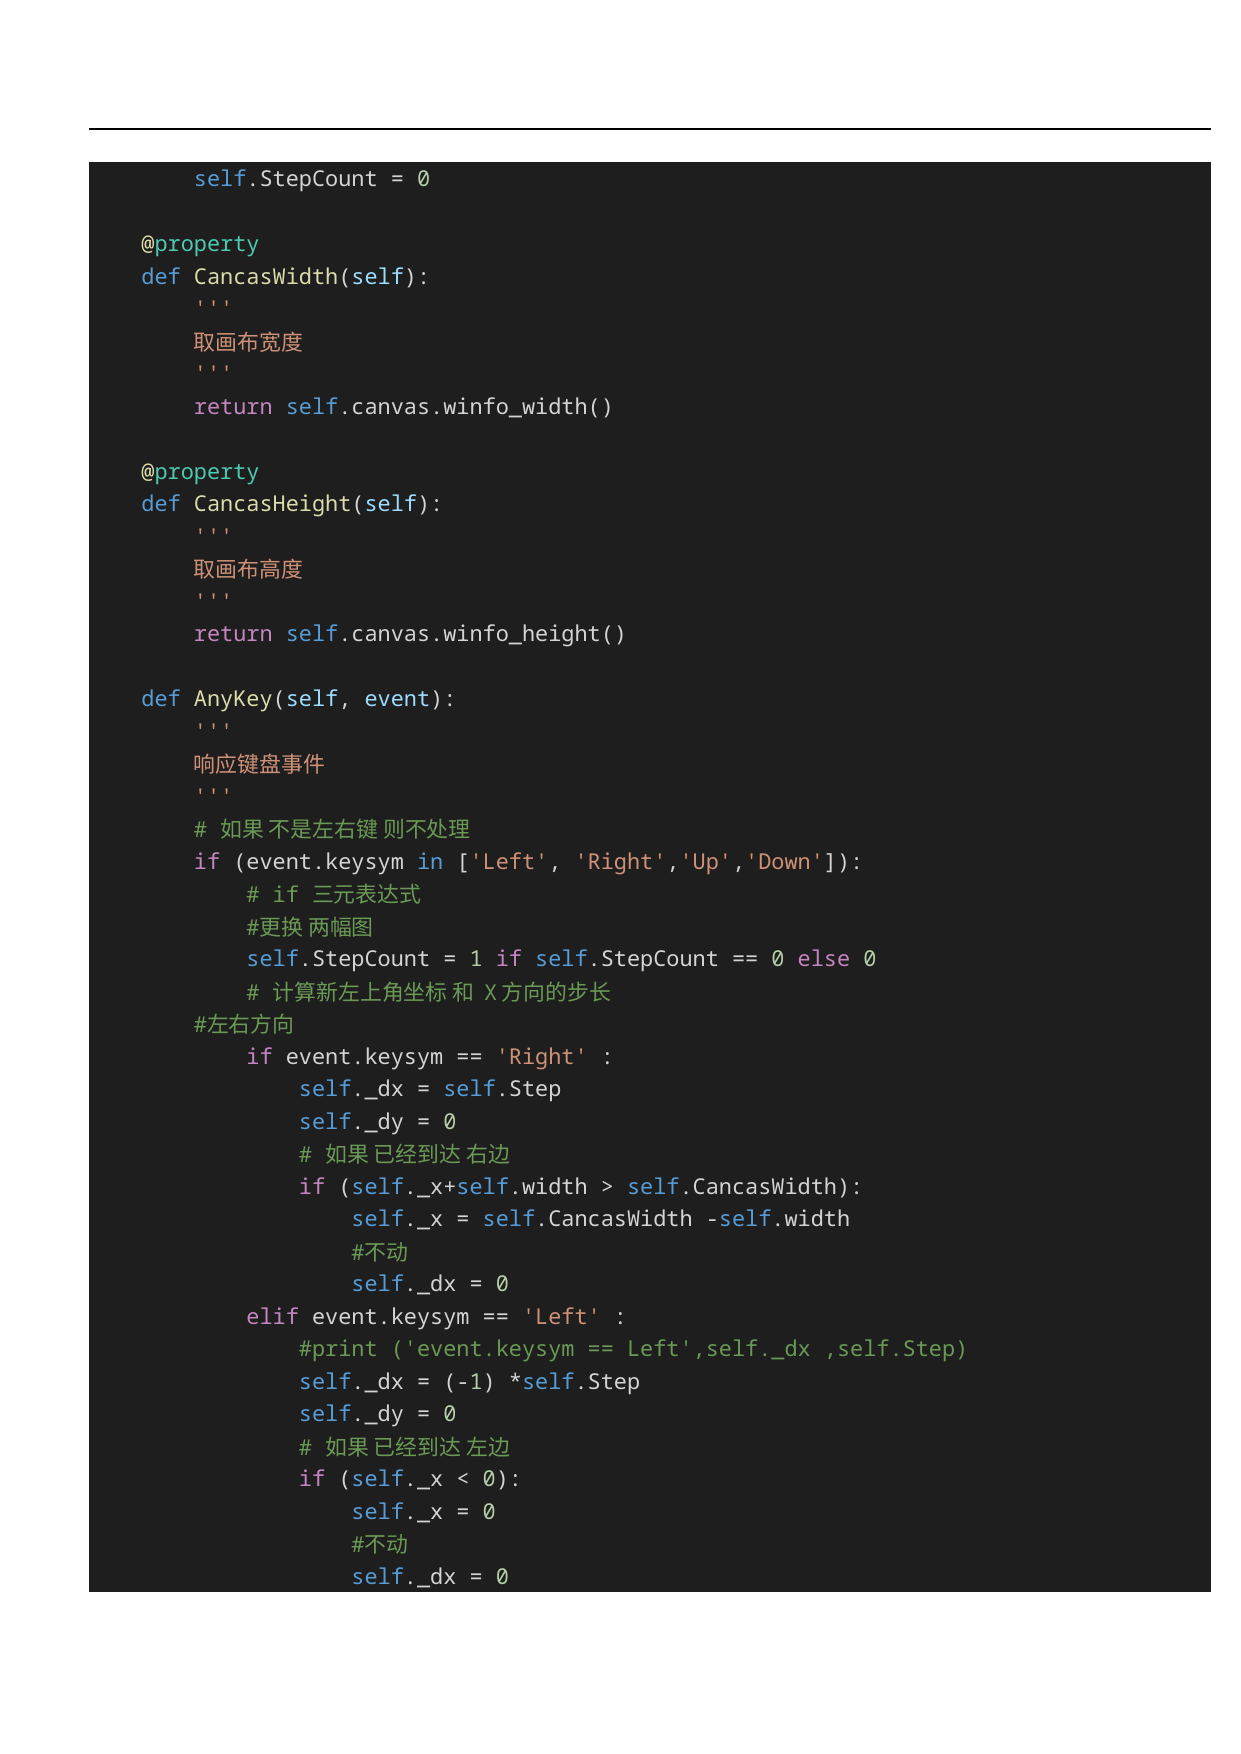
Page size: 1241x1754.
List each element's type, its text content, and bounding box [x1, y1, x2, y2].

text self.StepCount = 1 if self.StepCount == 0 else 0 [89, 942, 1211, 974]
text ''' [89, 714, 1211, 747]
text ''' [89, 357, 1211, 389]
text #更换 两幅图 [89, 909, 1211, 942]
text self._dx = (-1) *self.Step [89, 1364, 1211, 1397]
text ''' [89, 519, 1211, 552]
text def AnyKey(self, event): [89, 682, 1211, 714]
text 响应键盘事件 [89, 747, 1211, 779]
text self._x = 0 [89, 1494, 1211, 1527]
text @property [89, 454, 1211, 487]
text # if 三元表达式 [89, 877, 1211, 909]
text #不动 [89, 1527, 1211, 1559]
text ''' [89, 292, 1211, 324]
text self.StepCount = 0 [89, 162, 1211, 194]
text # 如果 已经到达 右边 [89, 1137, 1211, 1169]
text return self.canvas.winfo_height() [89, 617, 1211, 649]
text self._dy = 0 [89, 1397, 1211, 1429]
text #不动 [89, 1234, 1211, 1267]
text @property [89, 227, 1211, 259]
text ''' [89, 779, 1211, 812]
text self._dx = self.Step [89, 1072, 1211, 1104]
text if event.keysym == 'Right' : [89, 1039, 1211, 1072]
text 取画布宽度 [89, 324, 1211, 357]
text self._x = self.CancasWidth -self.width [89, 1202, 1211, 1234]
text elif event.keysym == 'Left' : [89, 1299, 1211, 1332]
text #左右方向 [89, 1007, 1211, 1039]
text self._dy = 0 [89, 1104, 1211, 1137]
text # 如果 已经到达 左边 [89, 1429, 1211, 1462]
text def CancasWidth(self): [89, 259, 1211, 292]
text self._dx = 0 [89, 1267, 1211, 1299]
text if (event.keysym in ['Left', 'Right','Up','Down']): [89, 844, 1211, 877]
text if (self._x < 0): [89, 1462, 1211, 1494]
text # 如果 不是左右键 则不处理 [89, 812, 1211, 844]
text def CancasHeight(self): [89, 487, 1211, 519]
text if (self._x+self.width > self.CancasWidth): [89, 1169, 1211, 1202]
text self._dx = 0 [89, 1559, 1211, 1592]
text ''' [89, 584, 1211, 617]
text # 计算新左上角坐标 和 X方向的步长 [89, 974, 1211, 1007]
text 取画布高度 [89, 552, 1211, 584]
text return self.canvas.winfo_width() [89, 389, 1211, 422]
text #print ('event.keysym == Left',self._dx ,self.Step) [89, 1332, 1211, 1364]
